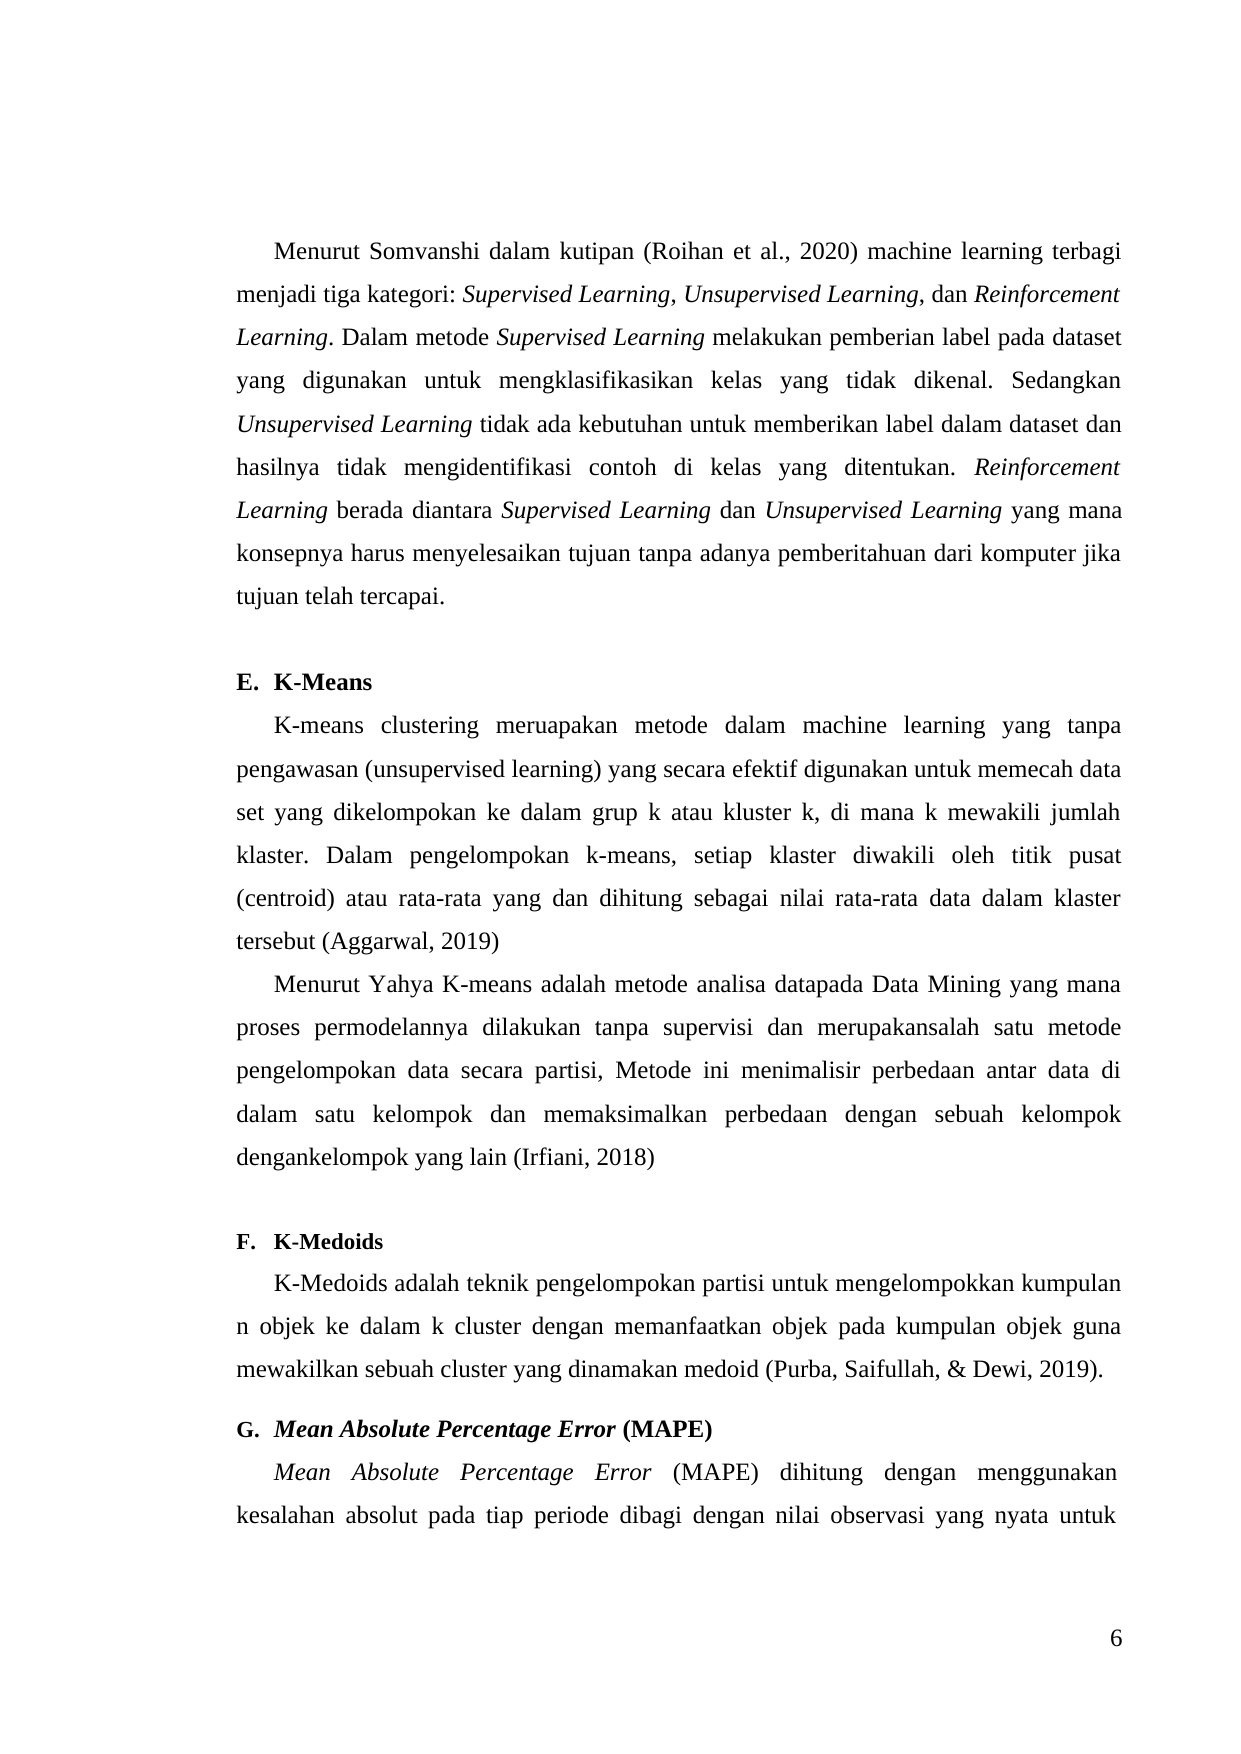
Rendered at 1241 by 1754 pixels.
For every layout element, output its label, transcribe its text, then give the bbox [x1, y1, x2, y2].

text Menurut Somvanshi dalam kutipan (Roihan et al., 2020) machine learning terbagi menjadi tiga kategori: Supervised Learning, Unsupervised Learning, dan Reinforcement Learning. Dalam metode Supervised Learning melakukan pemberian label pada dataset yang digunakan untuk mengklasifikasikan kelas yang tidak dikenal. Sedangkan Unsupervised Learning tidak ada kebutuhan untuk memberikan label dalam dataset dan hasilnya tidak mengidentifikasi contoh di kelas yang ditentukan. Reinforcement Learning berada diantara Supervised Learning dan Unsupervised Learning yang mana konsepnya harus menyelesaikan tujuan tanpa adanya pemberitahuan dari komputer jika tujuan telah tercapai. [236, 236, 1122, 610]
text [236, 1457, 1117, 1529]
text K-means clustering meruapakan metode dalam machine learning yang tanpa pengawasan (unsupervised learning) yang secara efektif digunakan untuk memecah data set yang dikelompokan ke dalam grup k atau kluster k, di mana k mewakili jumlah klaster. Dalam pengelompokan k-means, setiap klaster diwakili oleh titik pusat (centroid) atau rata-rata yang dan dihitung sebagai nilai rata-rata data dalam klaster tersebut (Aggarwal, 2019) [236, 711, 1122, 955]
subtitle K-Means [236, 667, 1063, 696]
text K-Medoids adalah teknik pengelompokan partisi untuk mengelompokkan kumpulan n objek ke dalam k cluster dengan memanfaatkan objek pada kumpulan objek guna mewakilkan sebuah cluster yang dinamakan medoid (Purba, Saifullah, & Dewi, 2019). [236, 1268, 1122, 1383]
subtitle K-Medoids [236, 1228, 1063, 1254]
subtitle Mean Absolute Percentage Error (MAPE) [236, 1414, 1063, 1442]
text Menurut Yahya K-means adalah metode analisa datapada Data Mining yang mana proses permodelannya dilakukan tanpa supervisi dan merupakansalah satu metode pengelompokan data secara partisi, Metode ini menimalisir perbedaan antar data di dalam satu kelompok dan memaksimalkan perbedaan dengan sebuah kelompok dengankelompok yang lain (Irfiani, 2018) [236, 969, 1122, 1171]
